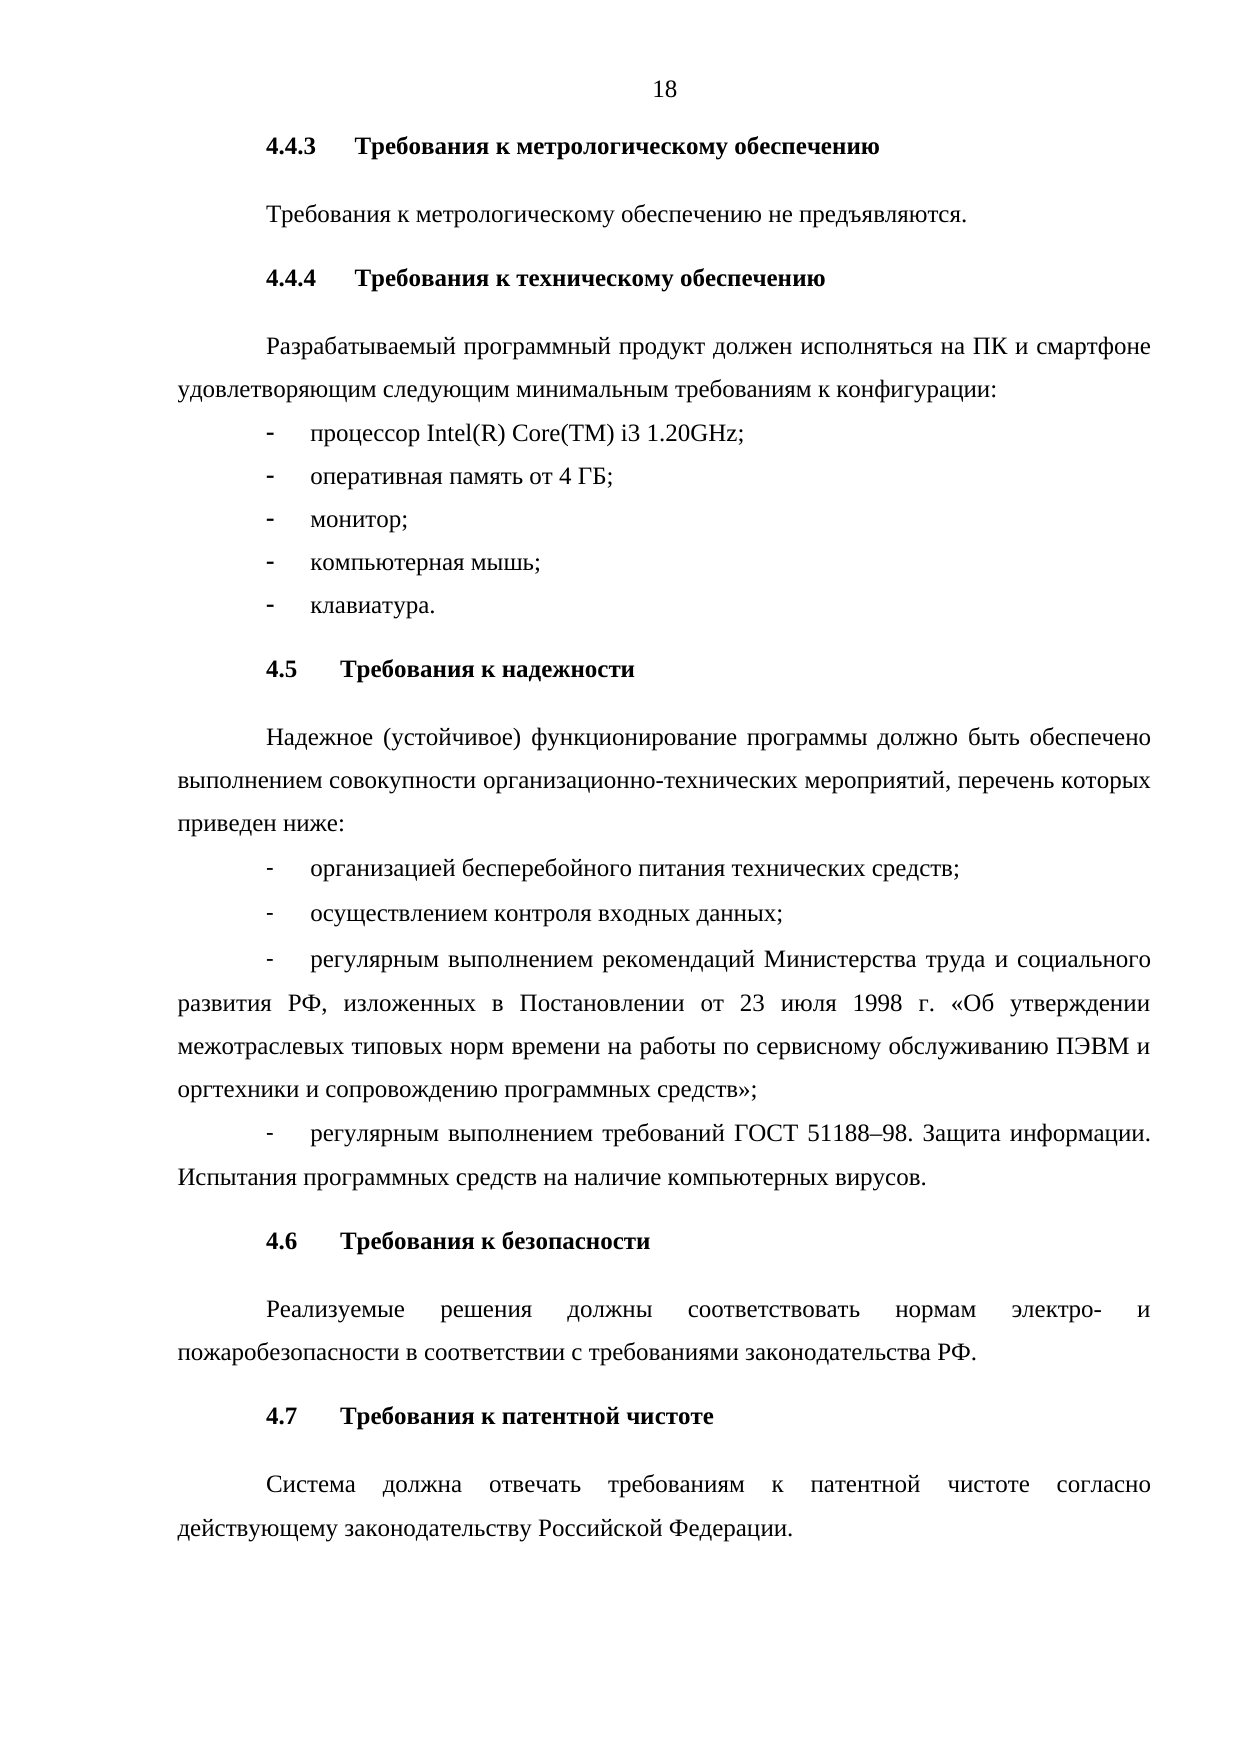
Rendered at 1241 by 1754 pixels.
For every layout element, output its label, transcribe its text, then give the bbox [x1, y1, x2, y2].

subtitle Требования к безопасности [177, 1226, 1152, 1255]
list клавиатура. [177, 590, 1152, 619]
list регулярным выполнением рекомендаций Министерства труда и социального развития РФ, изложенных в Постановлении от 23 июля 1998 г. «Об утверждении межотраслевых типовых норм времени на работы по сервисному обслуживанию ПЭВМ и оргтехники и сопровождению программных средств»; [177, 943, 1152, 1103]
list процессор Intel(R) Core(TM) i3 1.20GHz; [177, 418, 1152, 446]
subtitle Требования к надежности [177, 654, 1152, 683]
subtitle Требования к патентной чистоте [177, 1401, 1152, 1430]
subtitle Требования к техническому обеспечению [177, 263, 1152, 292]
list компьютерная мышь; [177, 547, 1152, 576]
text Надежное (устойчивое) функционирование программы должно быть обеспечено выполнением совокупности организационно-технических мероприятий, перечень которых приведен ниже: [177, 722, 1152, 837]
text Требования к метрологическому обеспечению не предъявляются. [177, 199, 1152, 228]
list организацией бесперебойного питания технических средств; [177, 852, 1152, 882]
text Реализуемые решения должны соответствовать нормам электро- и пожаробезопасности в соответствии с требованиями законодательства РФ. [177, 1294, 1152, 1366]
list осуществлением контроля входных данных; [177, 897, 1152, 928]
subtitle Требования к метрологическому обеспечению [177, 131, 1152, 160]
list монитор; [177, 504, 1152, 533]
text Система должна отвечать требованиям к патентной чистоте согласно действующему законодательству Российской Федерации. [177, 1469, 1152, 1541]
text Разрабатываемый программный продукт должен исполняться на ПК и смартфоне удовлетворяющим следующим минимальным требованиям к конфигурации: [177, 331, 1152, 403]
list регулярным выполнением требований ГОСТ 51188–98. Защита информации. Испытания программных средств на наличие компьютерных вирусов. [177, 1117, 1152, 1191]
list оперативная память от 4 ГБ; [177, 461, 1152, 489]
